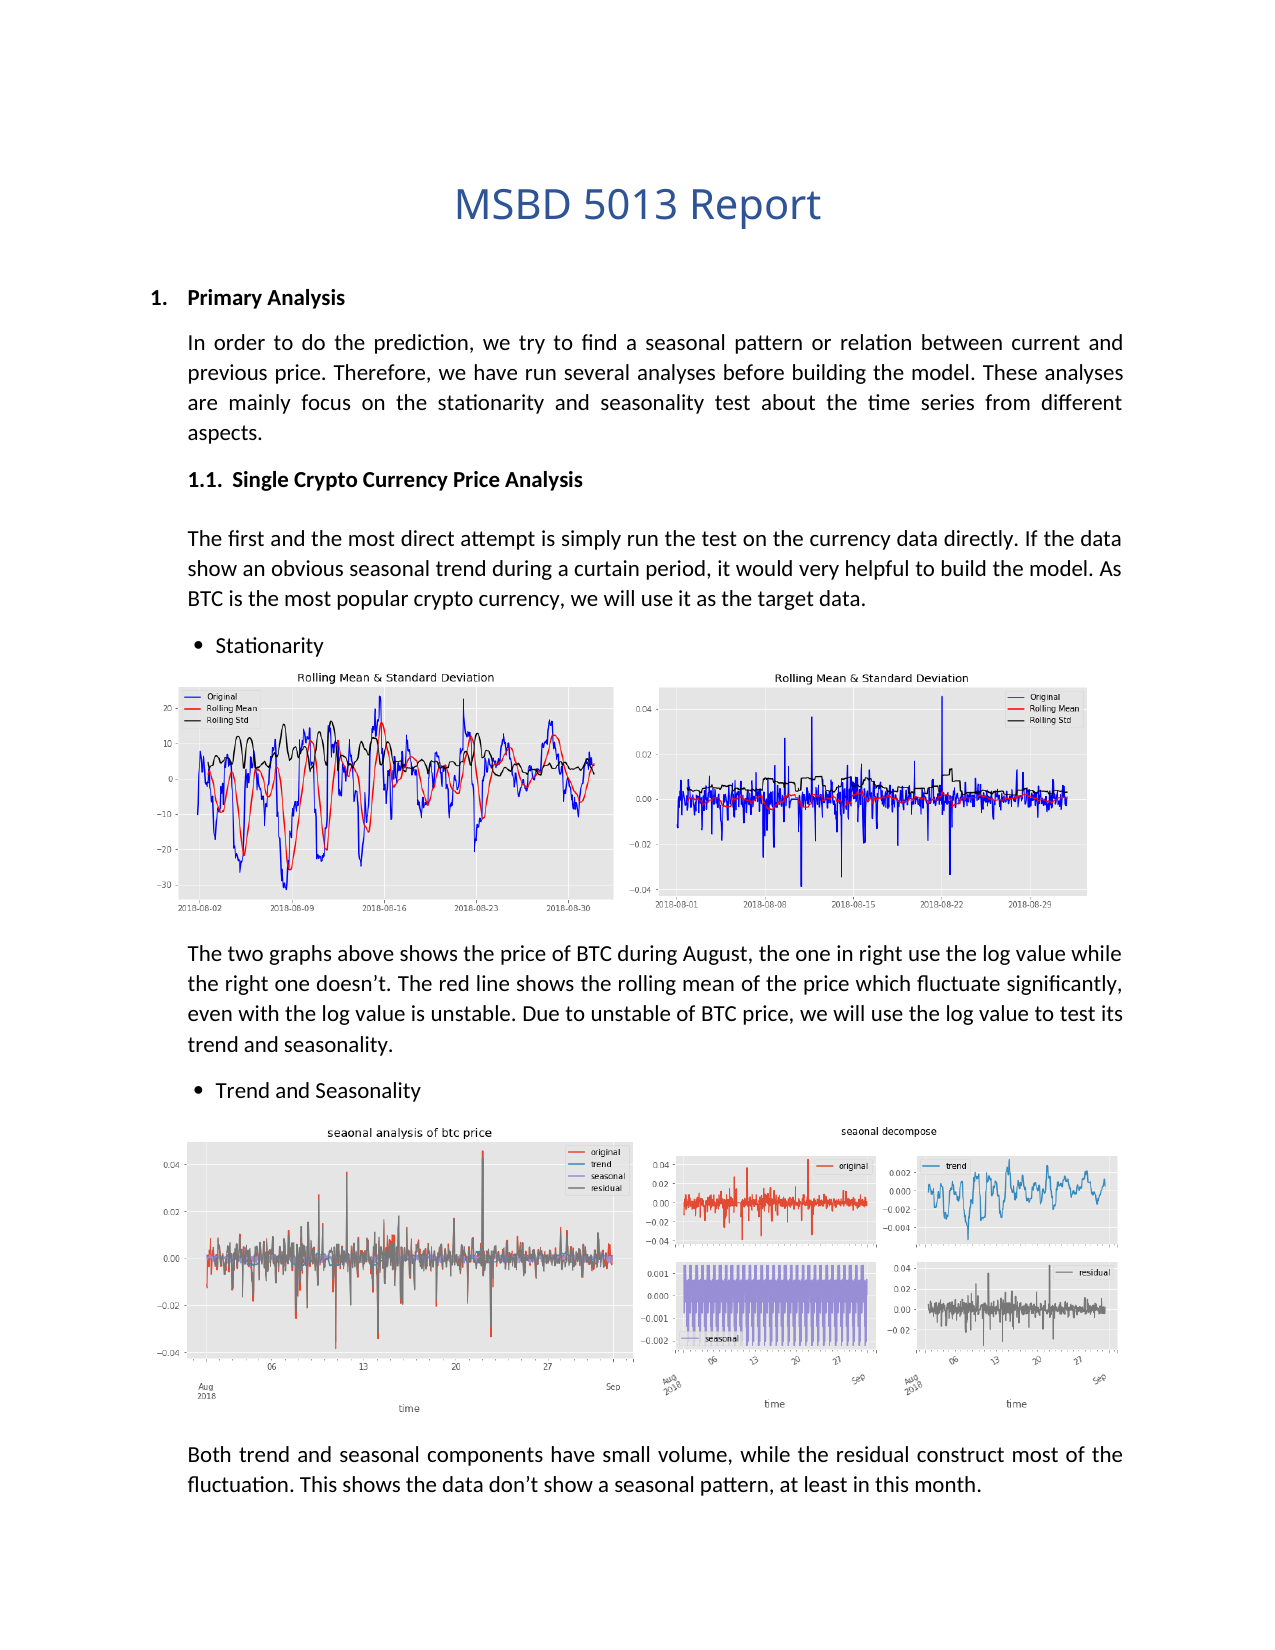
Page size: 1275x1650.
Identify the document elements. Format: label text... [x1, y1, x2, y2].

picture [150, 1121, 1125, 1419]
list Stationarity [194, 631, 1125, 659]
list Trend and Seasonality [194, 1077, 1125, 1104]
list Primary Analysis [150, 283, 1125, 311]
list Single Crypto Currency Price Analysis [187, 465, 1125, 493]
subtitle MSBD 5013 Report [150, 175, 1125, 232]
text Both trend and seasonal components have small volume, while the residual construct most of the fluctuation. This shows the data don’t show a seasonal pattern, at least in this month. [187, 1415, 1125, 1498]
text The first and the most direct attempt is simply run the test on the currency data directly. If the data show an obvious seasonal trend during a curtain period, it would very helpful to build the model. As BTC is the most popular crypto currency, we will use it as the target data. [187, 524, 1125, 612]
text In order to do the prediction, we try to find a seasonal pattern or relation between current and previous price. Therefore, we have run several analyses before building the model. These analyses are mainly focus on the stationarity and seasonality test about the time series from different aspects. [187, 328, 1125, 446]
picture [150, 667, 621, 918]
picture [623, 668, 1094, 914]
